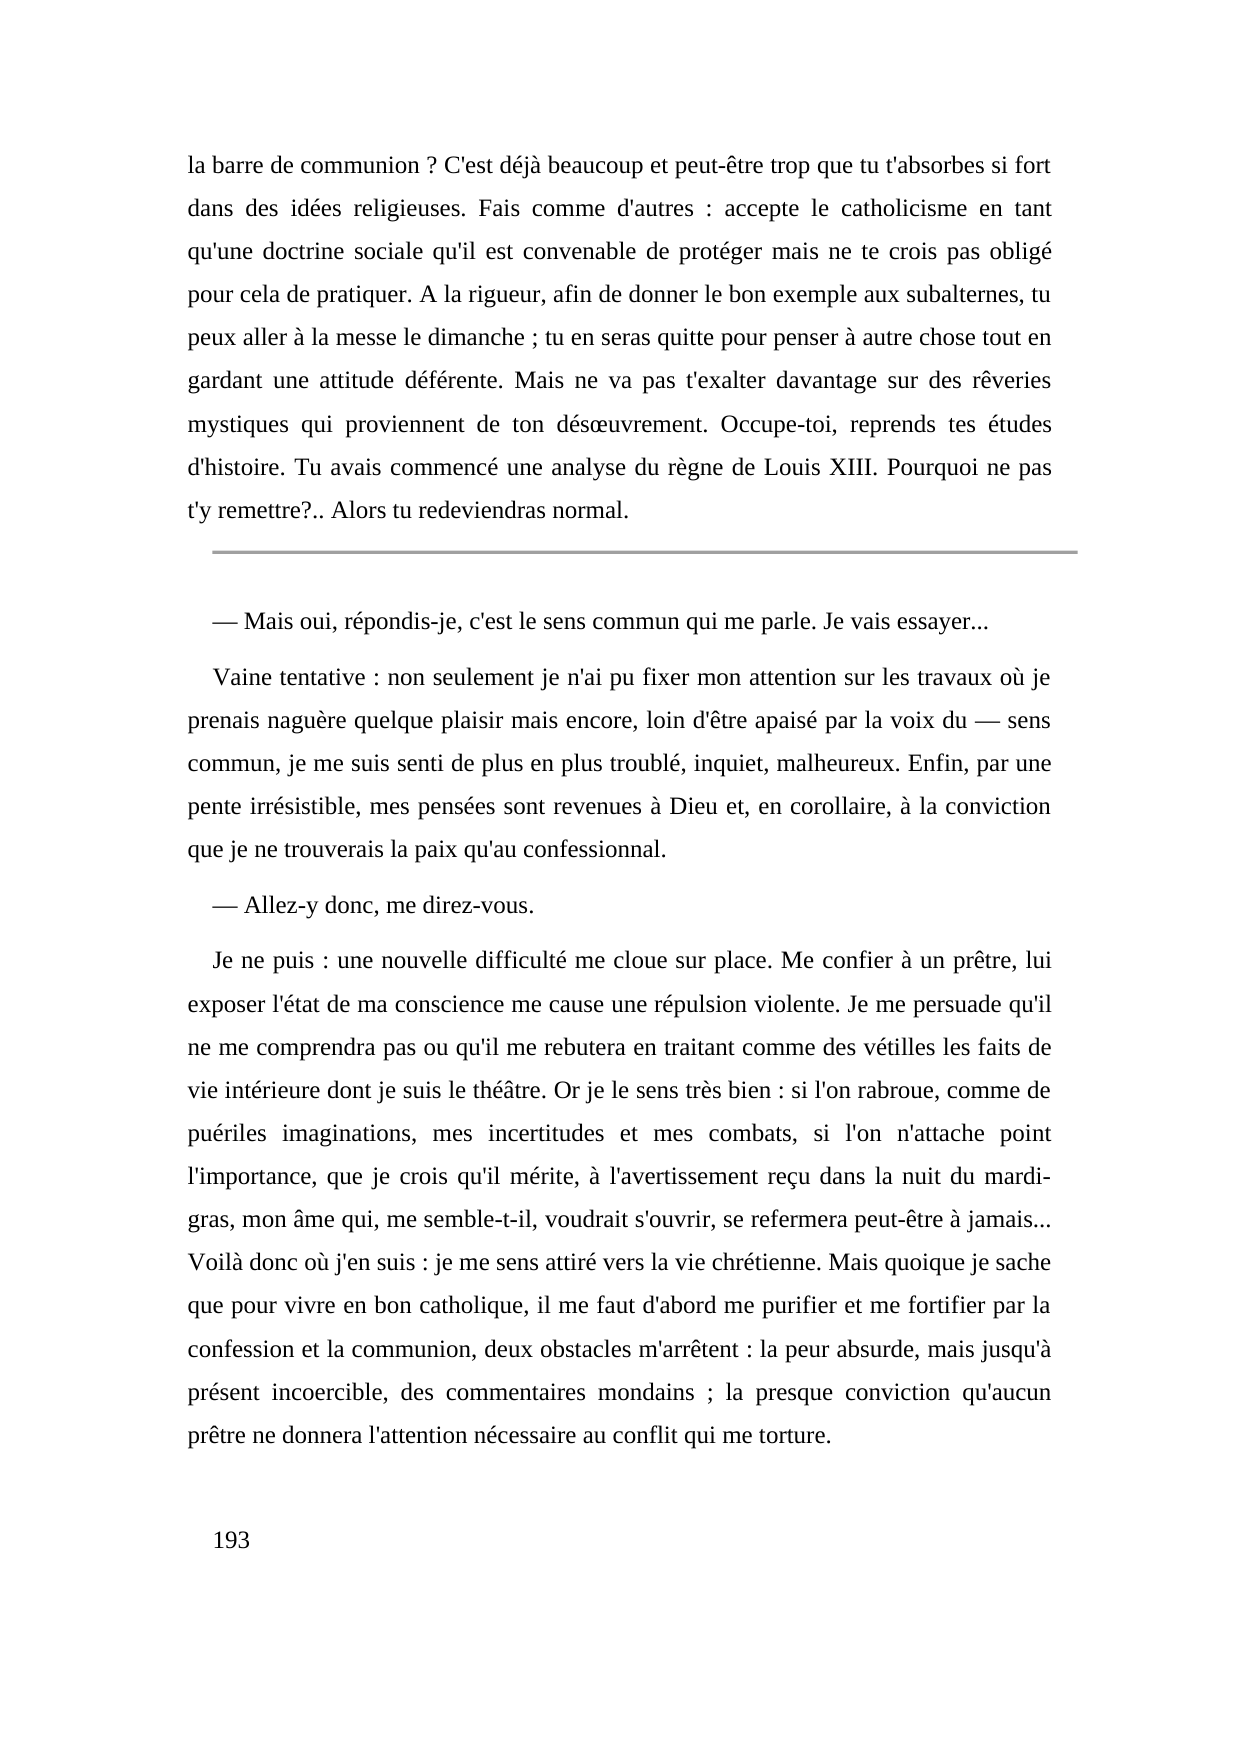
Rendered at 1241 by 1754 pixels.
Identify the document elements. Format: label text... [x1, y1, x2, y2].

text — Mais oui, répondis-je, c'est le sens commun qui me parle. Je vais essayer... [187, 606, 1053, 635]
text Je ne puis : une nouvelle difficulté me cloue sur place. Me confier à un prêtre, lui exposer l'état de ma conscience me cause une répulsion violente. Je me persuade qu'il ne me comprendra pas ou qu'il me rebutera en traitant comme des vétilles les faits de vie intérieure dont je suis le théâtre. Or je le sens très bien : si l'on rabroue, comme de puériles imaginations, mes incertitudes et mes combats, si l'on n'attache point l'importance, que je crois qu'il mérite, à l'avertissement reçu dans la nuit du mardi-gras, mon âme qui, me semble-t-il, voudrait s'ouvrir, se refermera peut-être à jamais... Voilà donc où j'en suis : je me sens attiré vers la vie chrétienne. Mais quoique je sache que pour vivre en bon catholique, il me faut d'abord me purifier et me fortifier par la confession et la communion, deux obstacles m'arrêtent : la peur absurde, mais jusqu'à présent incoercible, des commentaires mondains ; la presque conviction qu'aucun prêtre ne donnera l'attention nécessaire au conflit qui me torture. [187, 946, 1053, 1449]
text Vaine tentative : non seulement je n'ai pu fixer mon attention sur les travaux où je prenais naguère quelque plaisir mais encore, loin d'être apaisé par la voix du — sens commun, je me suis senti de plus en plus troublé, inquiet, malheureux. Enfin, par une pente irrésistible, mes pensées sont revenues à Dieu et, en corollaire, à la conviction que je ne trouverais la paix qu'au confessionnal. [187, 662, 1053, 863]
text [187, 150, 1053, 524]
text — Allez-y donc, me direz-vous. [187, 890, 1053, 919]
